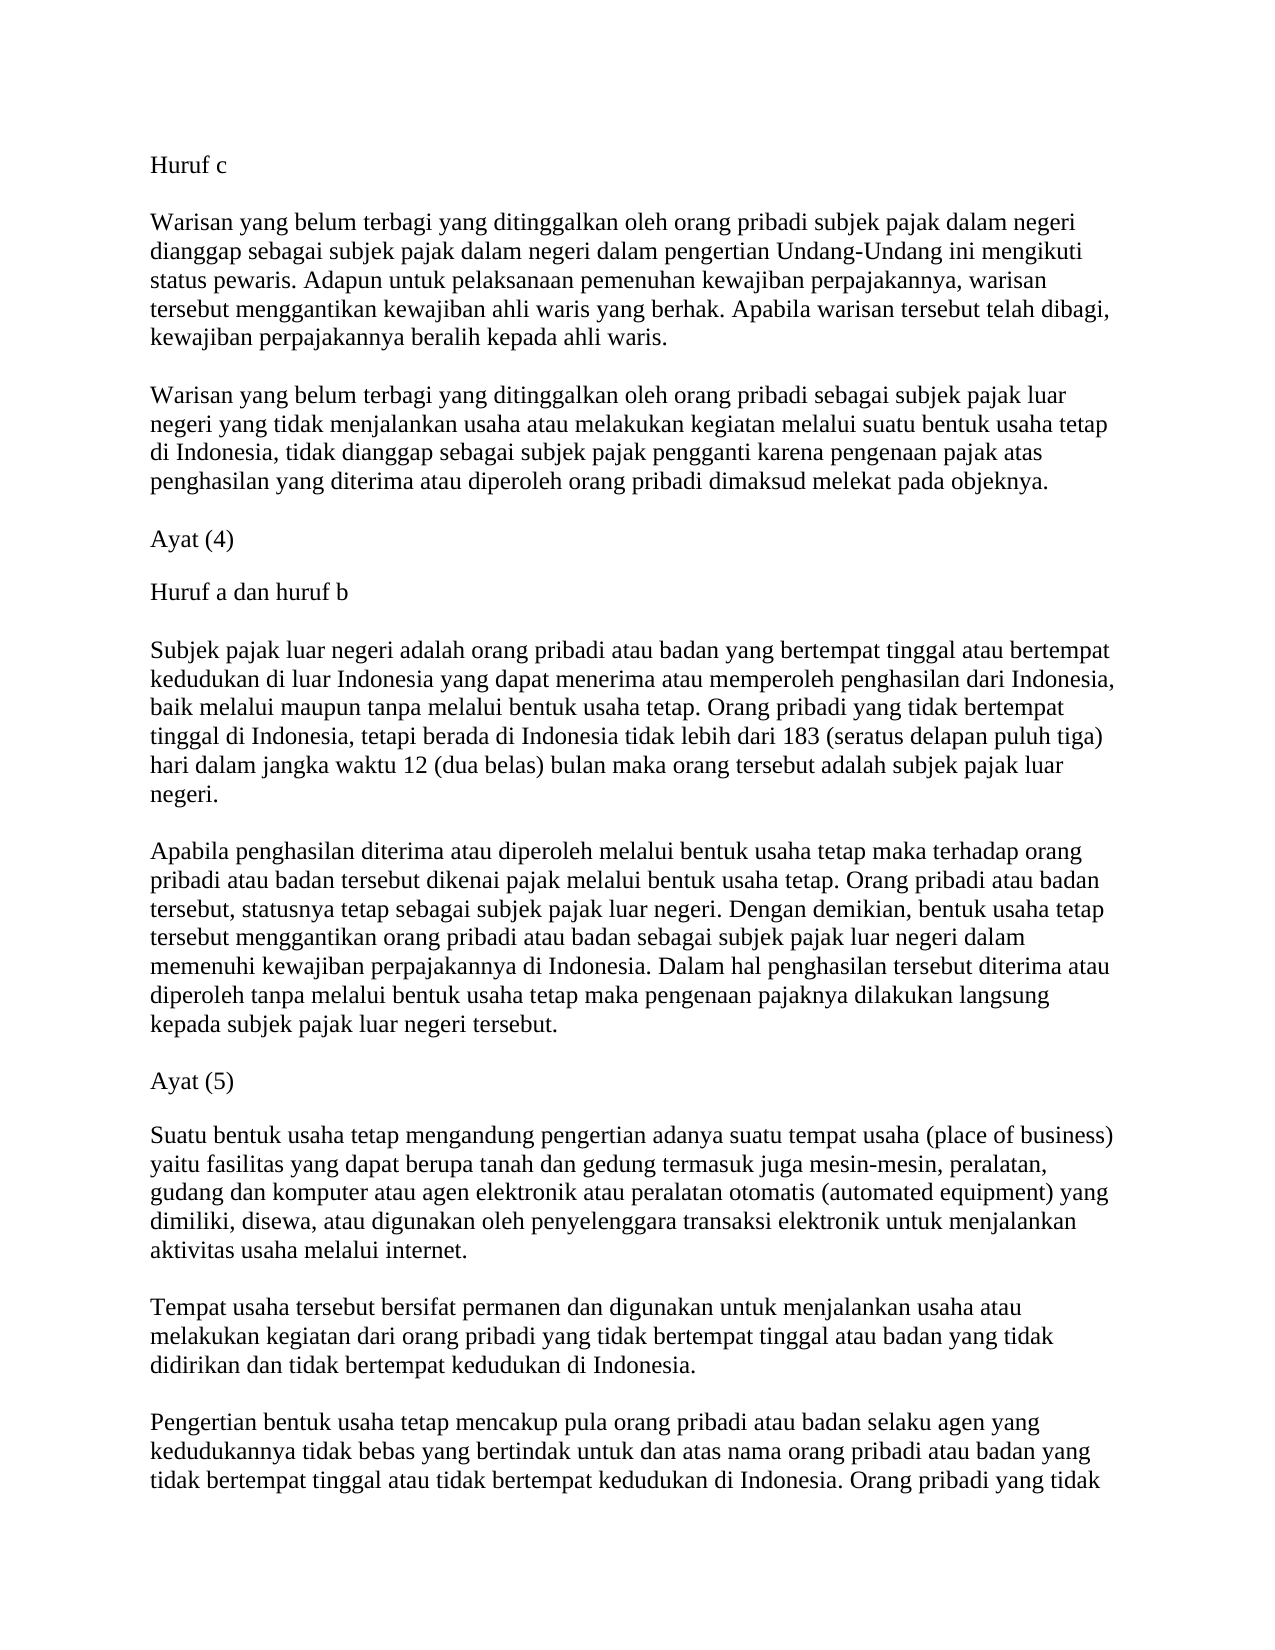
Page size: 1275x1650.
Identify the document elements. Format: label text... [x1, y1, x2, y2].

text Subjek pajak luar negeri adalah orang pribadi atau badan yang bertempat tinggal atau bertempat kedudukan di luar Indonesia yang dapat menerima atau memperoleh penghasilan dari Indonesia, baik melalui maupun tanpa melalui bentuk usaha tetap. Orang pribadi yang tidak bertempat tinggal di Indonesia, tetapi berada di Indonesia tidak lebih dari 183 (seratus delapan puluh tiga) hari dalam jangka waktu 12 (dua belas) bulan maka orang tersebut adalah subjek pajak luar negeri. Apabila penghasilan diterima atau diperoleh melalui bentuk usaha tetap maka terhadap orang pribadi atau badan tersebut dikenai pajak melalui bentuk usaha tetap. Orang pribadi atau badan tersebut, statusnya tetap sebagai subjek pajak luar negeri. Dengan demikian, bentuk usaha tetap tersebut menggantikan orang pribadi atau badan sebagai subjek pajak luar negeri dalam memenuhi kewajiban perpajakannya di Indonesia. Dalam hal penghasilan tersebut diterima atau diperoleh tanpa melalui bentuk usaha tetap maka pengenaan pajaknya dilakukan langsung kepada subjek pajak luar negeri tersebut. [150, 635, 1125, 1037]
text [150, 1120, 1125, 1494]
text Huruf a dan huruf b [150, 577, 1125, 606]
text Ayat (4) [150, 524, 1125, 552]
text Warisan yang belum terbagi yang ditinggalkan oleh orang pribadi subjek pajak dalam negeri dianggap sebagai subjek pajak dalam negeri dalam pengertian Undang-Undang ini mengikuti status pewaris. Adapun untuk pelaksanaan pemenuhan kewajiban perpajakannya, warisan tersebut menggantikan kewajiban ahli waris yang berhak. Apabila warisan tersebut telah dibagi, kewajiban perpajakannya beralih kepada ahli waris. Warisan yang belum terbagi yang ditinggalkan oleh orang pribadi sebagai subjek pajak luar negeri yang tidak menjalankan usaha atau melakukan kegiatan melalui suatu bentuk usaha tetap di Indonesia, tidak dianggap sebagai subjek pajak pengganti karena pengenaan pajak atas penghasilan yang diterima atau diperoleh orang pribadi dimaksud melekat pada objeknya. [150, 207, 1125, 495]
text Huruf c [150, 150, 1125, 179]
text Ayat (5) [150, 1037, 1125, 1095]
